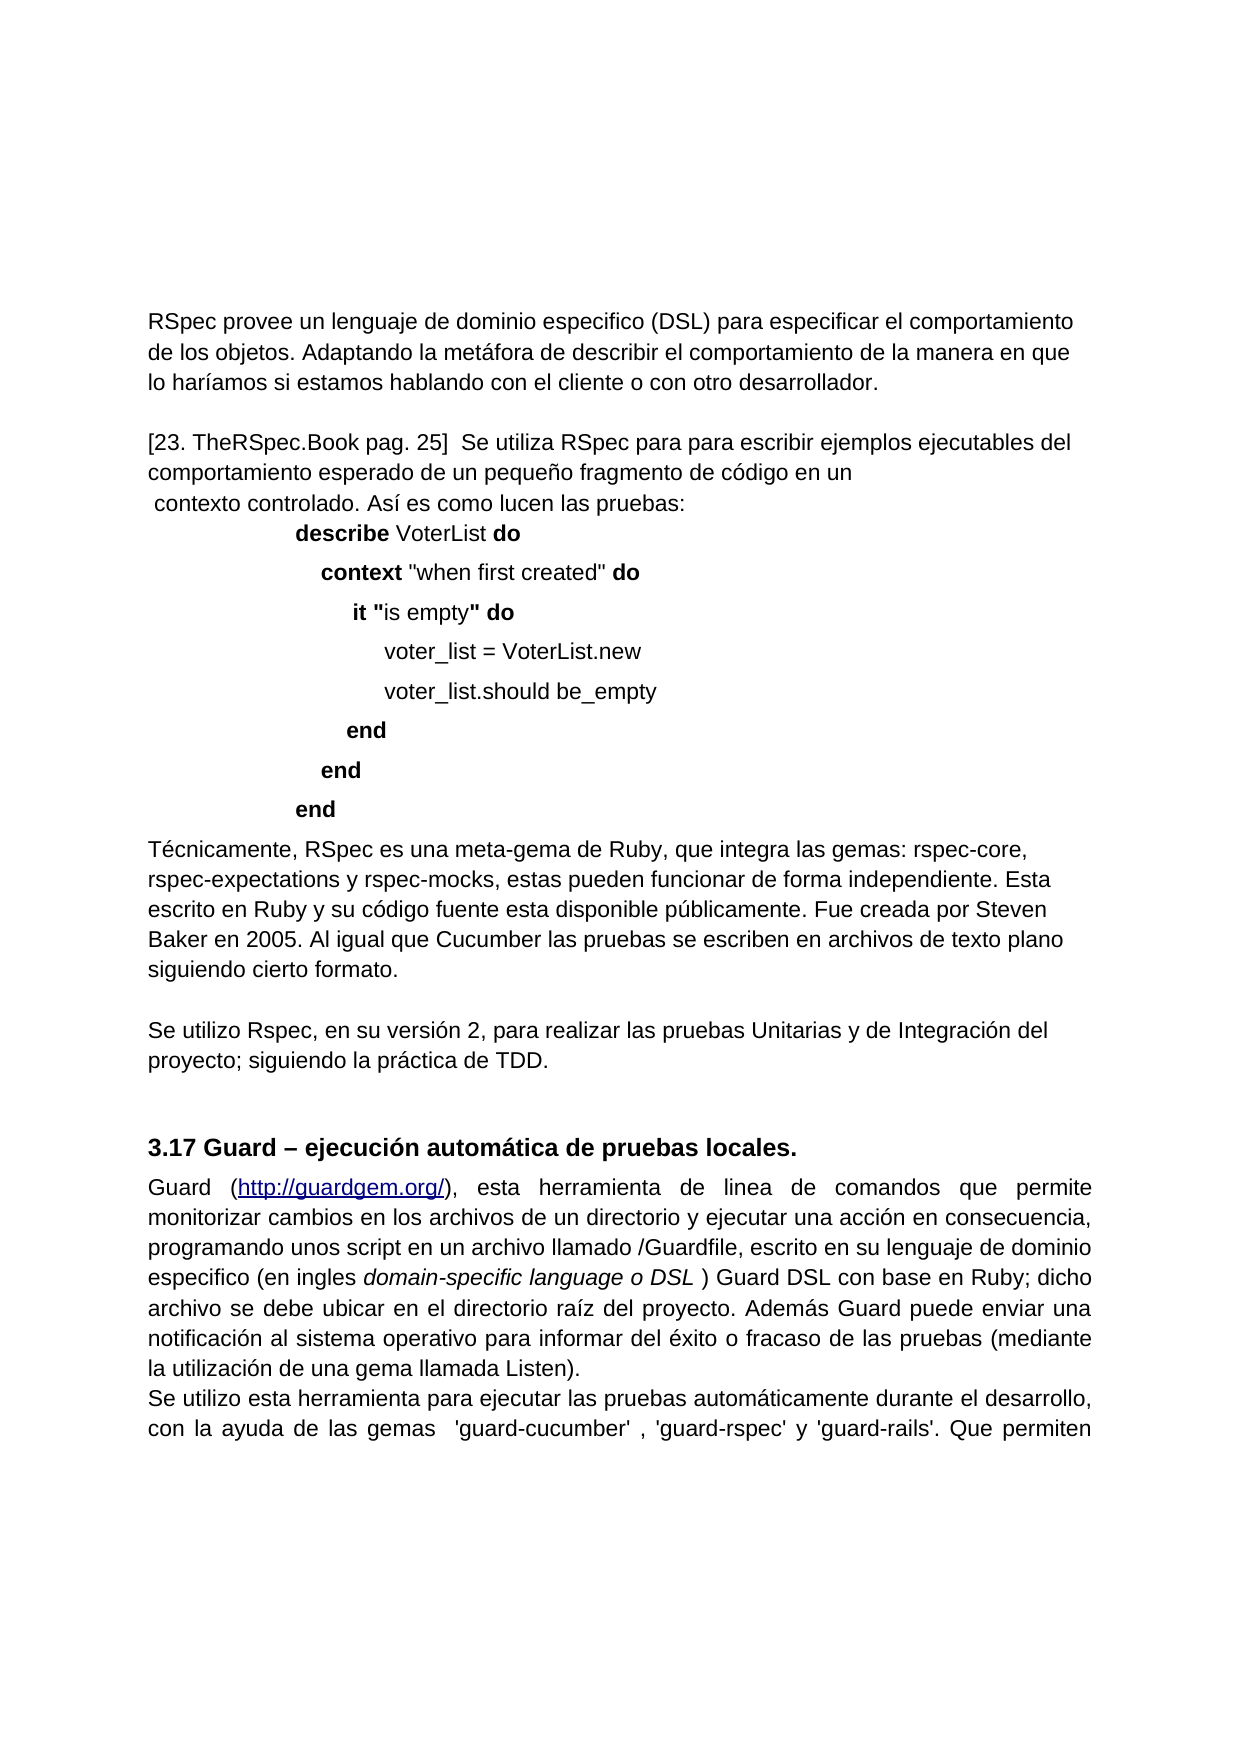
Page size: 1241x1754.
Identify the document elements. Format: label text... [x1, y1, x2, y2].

text [23. TheRSpec.Book pag. 25] Se utiliza RSpec para para escribir ejemplos ejecutables del comportamiento esperado de un pequeño fragmento de código en un contexto controlado. Así es como lucen las pruebas: [148, 429, 1093, 516]
text Técnicamente, RSpec es una meta-gema de Ruby, que integra las gemas: rspec-core, rspec-expectations y rspec-mocks, estas pueden funcionar de forma independiente. Esta escrito en Ruby y su código fuente esta disponible públicamente. Fue creada por Steven Baker en 2005. Al igual que Cucumber las pruebas se escriben en archivos de texto plano siguiendo cierto formato. [148, 836, 1093, 983]
text voter_list = VoterList.new [295, 638, 1093, 664]
list 3.17 Guard – ejecución automática de pruebas locales. [148, 1132, 1093, 1161]
text end [295, 796, 1093, 822]
text it "is empty" do [295, 599, 1093, 625]
text Se utilizo Rspec, en su versión 2, para realizar las pruebas Unitarias y de Integración del proyecto; siguiendo la práctica de TDD. [148, 1017, 1093, 1073]
text end [295, 757, 1093, 783]
text end [295, 717, 1093, 743]
text context "when first created" do [295, 559, 1093, 586]
text voter_list.should be_empty [295, 678, 1093, 704]
text Guard (http://guardgem.org/), esta herramienta de linea de comandos que permite monitorizar cambios en los archivos de un directorio y ejecutar una acción en consecuencia, programando unos script en un archivo llamado /Guardfile, escrito en su lenguaje de dominio especifico (en ingles domain-specific language o DSL ) Guard DSL con base en Ruby; dicho archivo se debe ubicar en el directorio raíz del proyecto. Además Guard puede enviar una notificación al sistema operativo para informar del éxito o fracaso de las pruebas (mediante la utilización de una gema llamada Listen). [148, 1174, 1093, 1381]
text describe VoterList do [295, 520, 1093, 546]
